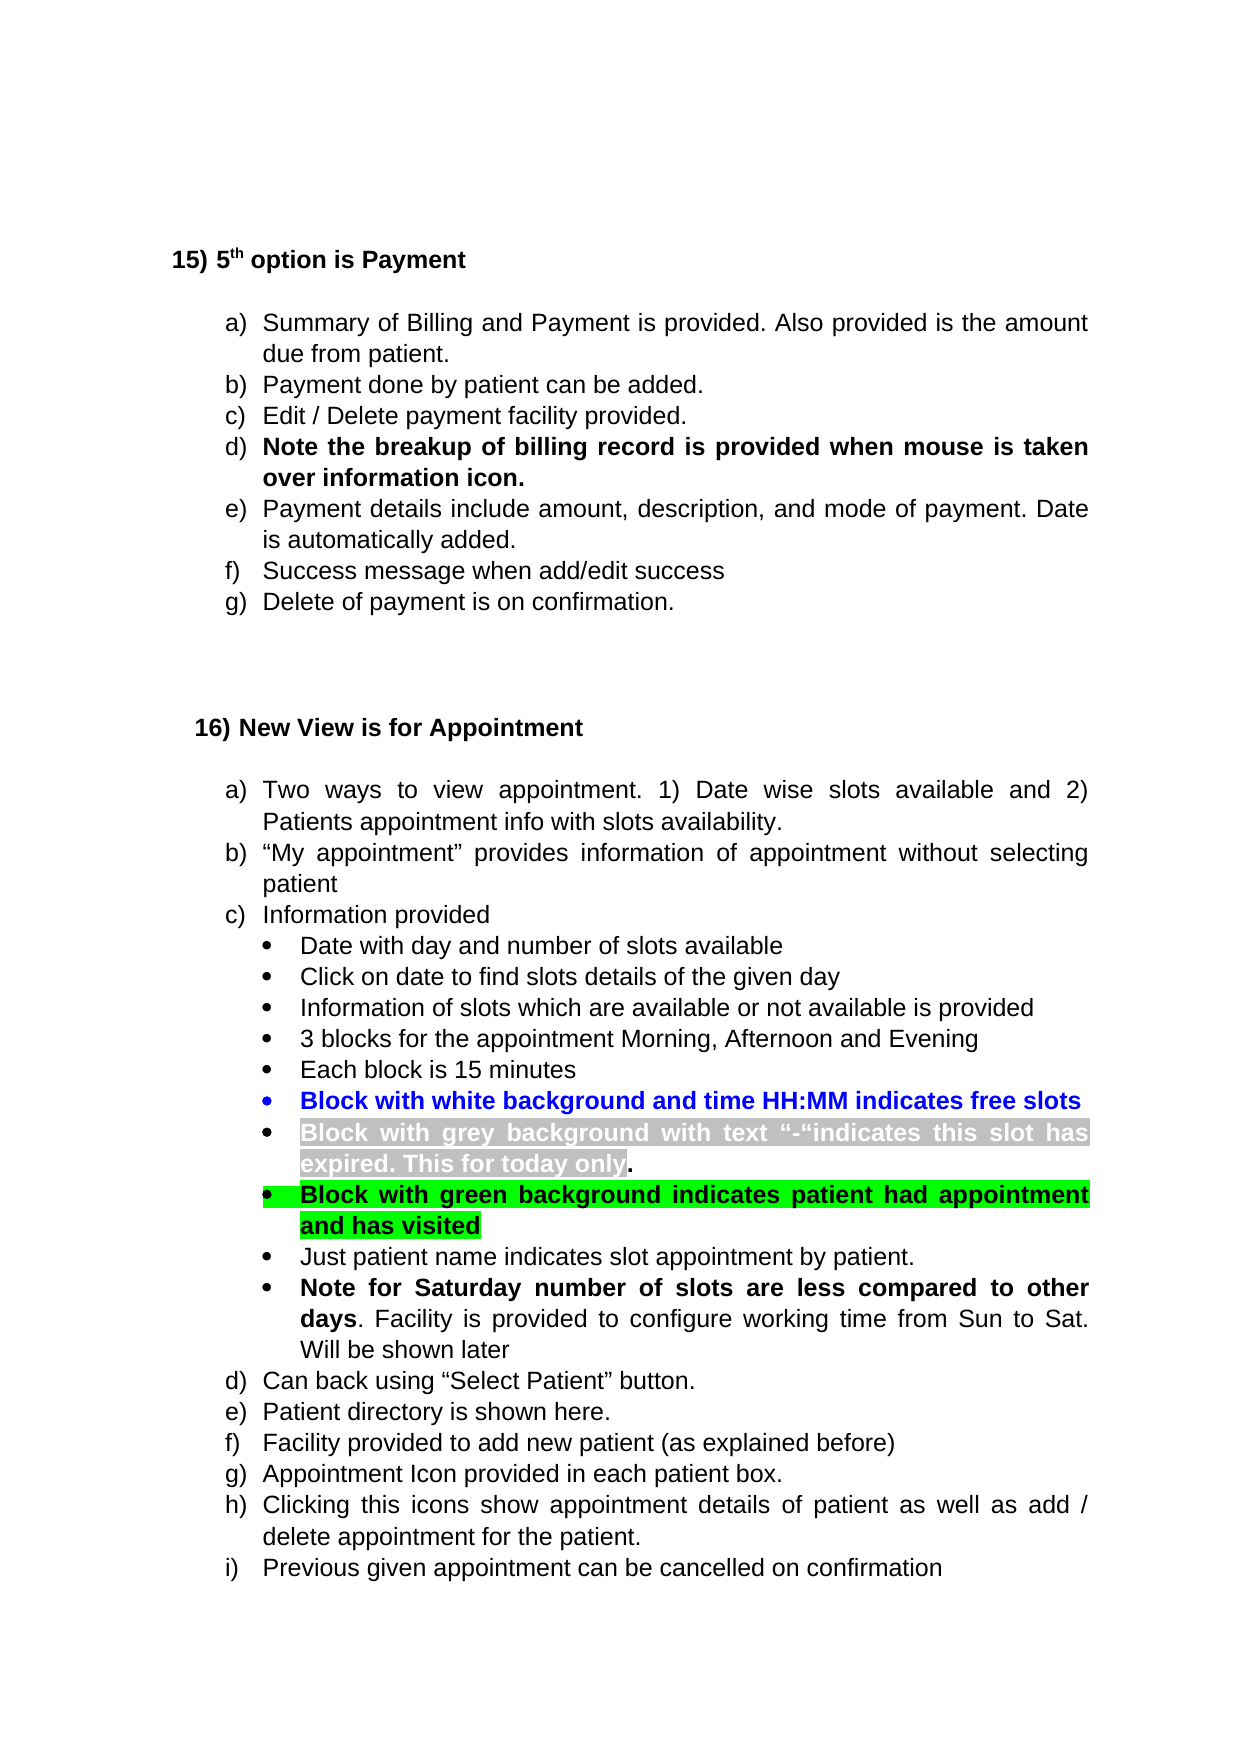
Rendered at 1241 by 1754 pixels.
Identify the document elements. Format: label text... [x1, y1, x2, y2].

list Previous given appointment can be cancelled on confirmation [225, 1552, 1090, 1581]
list Information provided [225, 899, 1090, 928]
list Note the breakup of billing record is provided when mouse is taken over information icon. [225, 432, 1090, 491]
list Delete of payment is on confirmation. [225, 587, 1090, 616]
list “My appointment” provides information of appointment without selecting patient [225, 837, 1090, 897]
list Just patient name indicates slot appointment by patient. [262, 1242, 1090, 1271]
list Click on date to find slots details of the given day [262, 962, 1090, 991]
list Each block is 15 minutes [262, 1055, 1090, 1084]
list Appointment Icon provided in each patient box. [225, 1459, 1090, 1488]
list Success message when add/edit success [225, 556, 1090, 584]
list Facility provided to add new patient (as explained before) [225, 1428, 1090, 1457]
list Information of slots which are available or not available is provided [262, 993, 1090, 1022]
list Summary of Billing and Payment is provided. Also provided is the amount due from patient. [225, 307, 1090, 367]
list Clicking this icons show appointment details of patient as well as add / delete appointment for the patient. [225, 1490, 1090, 1550]
list Block with green background indicates patient had appointment and has visited [262, 1197, 1090, 1239]
list Block with grey background with text “-“indicates this slot has expired. This for today only. [262, 1117, 1090, 1177]
list Patient directory is shown here. [225, 1397, 1090, 1426]
list 5th option is Payment [172, 245, 1090, 274]
list Two ways to view appointment. 1) Date wise slots available and 2) Patients appointment info with slots availability. [225, 775, 1090, 835]
list Can back using “Select Patient” button. [225, 1366, 1090, 1395]
list Payment done by patient can be added. [225, 369, 1090, 398]
list Note for Saturday number of slots are less compared to other days. Facility is provided to configure working time from Sun to Sat. Will be shown later [262, 1273, 1090, 1364]
list Date with day and number of slots available [262, 931, 1090, 959]
list Edit / Delete payment facility provided. [225, 401, 1090, 429]
list 3 blocks for the appointment Morning, Afternoon and Evening [262, 1024, 1090, 1053]
list Payment details include amount, description, and mode of payment. Date is automatically added. [225, 494, 1090, 553]
list Block with white background and time HH:MM indicates free slots [262, 1086, 1090, 1115]
list New View is for Appointment [194, 713, 1090, 742]
